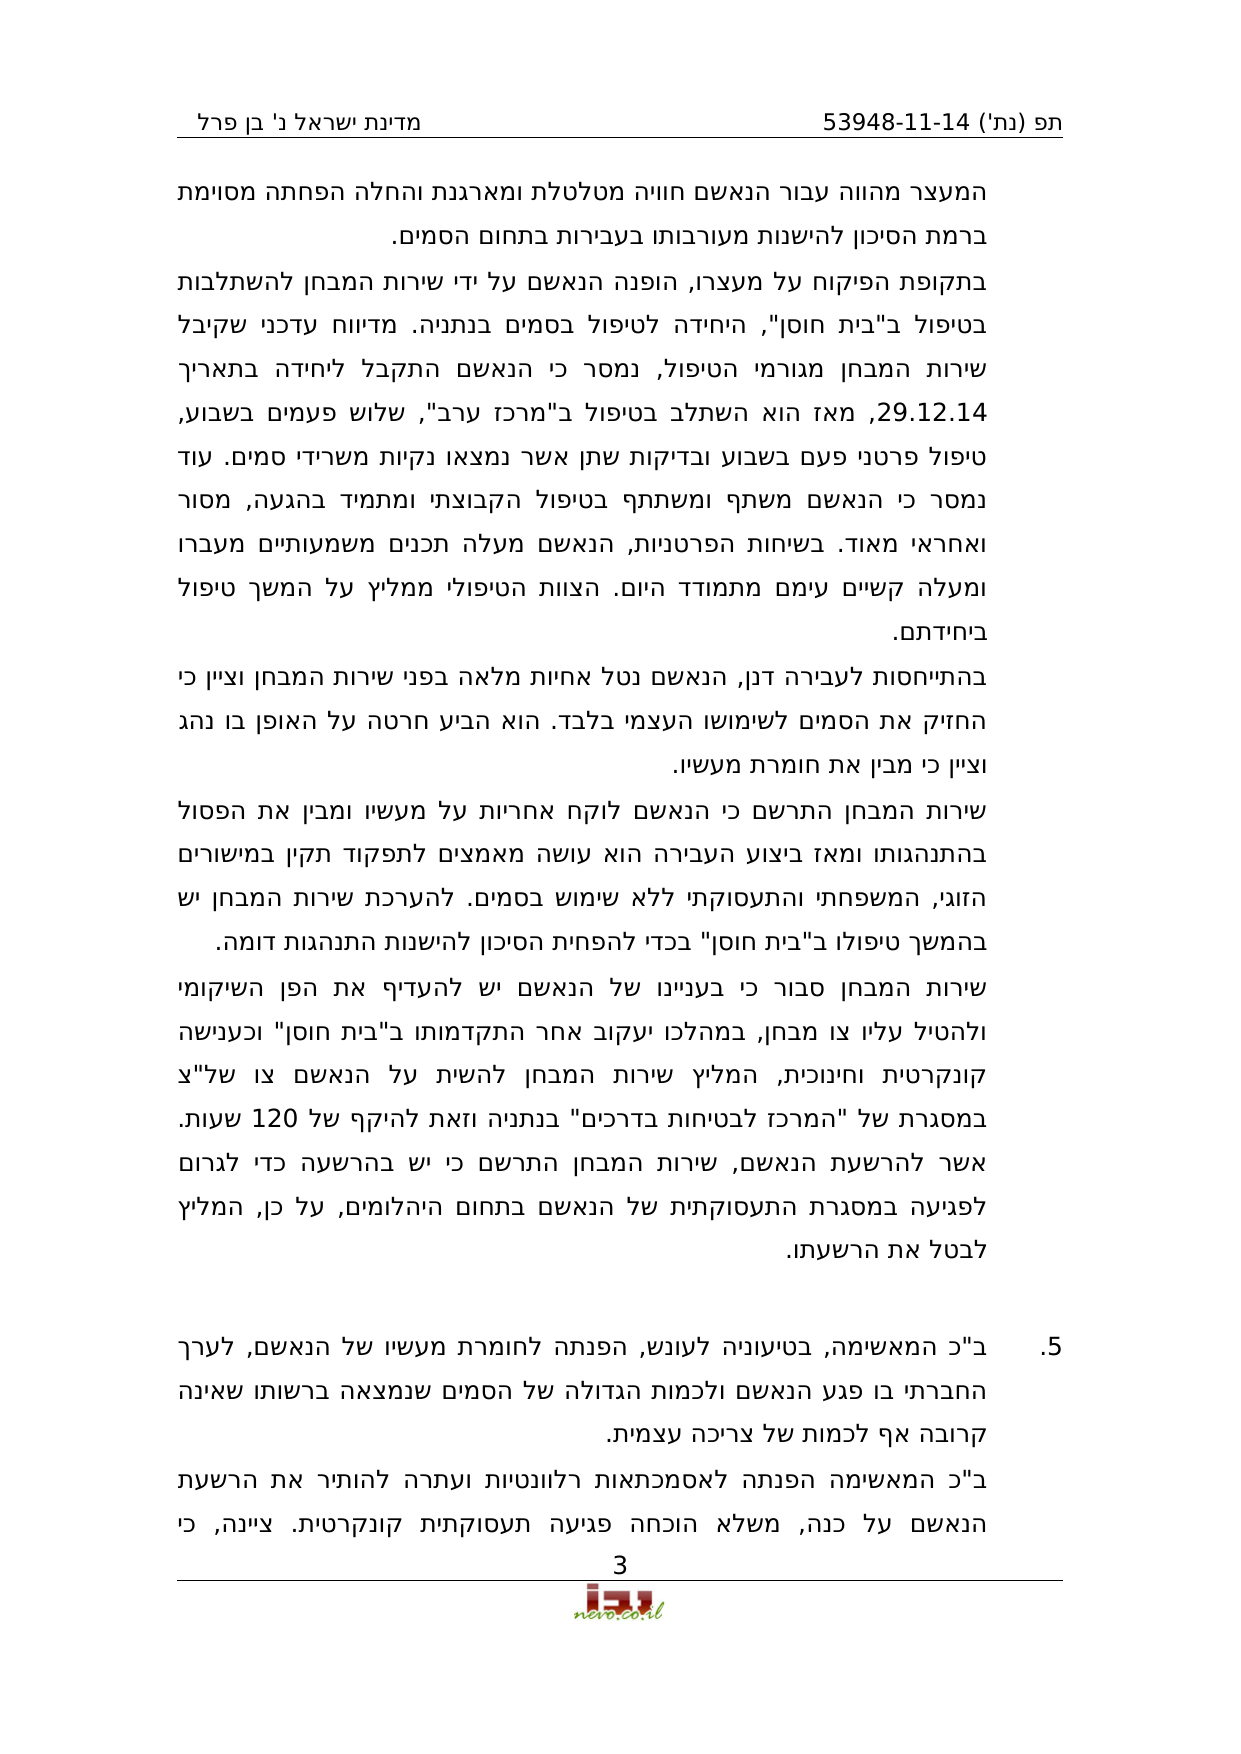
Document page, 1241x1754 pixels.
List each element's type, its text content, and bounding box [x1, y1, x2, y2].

text בהתייחסות לעבירה דנן, הנאשם נטל אחיות מלאה בפני שירות המבחן וציין כי החזיק את הסמים לשימושו העצמי בלבד. הוא הביע חרטה על האופן בו נהג וציין כי מבין את חומרת מעשיו. [177, 663, 988, 779]
picture [574, 1583, 666, 1621]
text 5. ב"כ המאשימה, בטיעוניה לעונש, הפנתה לחומרת מעשיו של הנאשם, לערך החברתי בו פגע הנאשם ולכמות הגדולה של הסמים שנמצאה ברשותו שאינה קרובה אף לכמות של צריכה עצמית. [177, 1332, 1063, 1449]
text בתקופת הפיקוח על מעצרו, הופנה הנאשם על ידי שירות המבחן להשתלבות בטיפול ב"בית חוסן", היחידה לטיפול בסמים בנתניה. מדיווח עדכני שקיבל שירות המבחן מגורמי הטיפול, נמסר כי הנאשם התקבל ליחידה בתאריך 29.12.14, מאז הוא השתלב בטיפול ב"מרכז ערב", שלוש פעמים בשבוע, טיפול פרטני פעם בשבוע ובדיקות שתן אשר נמצאו נקיות משרידי סמים. עוד נמסר כי הנאשם משתף ומשתתף בטיפול הקבוצתי ומתמיד בהגעה, מסור ואחראי מאוד. בשיחות הפרטניות, הנאשם מעלה תכנים משמעותיים מעברו ומעלה קשיים עימם מתמודד היום. הצוות הטיפולי ממליץ על המשך טיפול ביחידתם. [177, 267, 988, 646]
text שירות המבחן סבור כי בעניינו של הנאשם יש להעדיף את הפן השיקומי ולהטיל עליו צו מבחן, במהלכו יעקוב אחר התקדמותו ב"בית חוסן" וכענישה קונקרטית וחינוכית, המליץ שירות המבחן להשית על הנאשם צו של"צ במסגרת של "המרכז לבטיחות בדרכים" בנתניה וזאת להיקף של 120 שעות. אשר להרשעת הנאשם, שירות המבחן התרשם כי יש בהרשעה כדי לגרום לפגיעה במסגרת התעסוקתית של הנאשם בתחום היהלומים, על כן, המליץ לבטל את הרשעתו. [177, 973, 988, 1265]
text שירות המבחן התרשם כי הנאשם לוקח אחריות על מעשיו ומבין את הפסול בהתנהגותו ומאז ביצוע העבירה הוא עושה מאמצים לתפקוד תקין במישורים הזוגי, המשפחתי והתעסוקתי ללא שימוש בסמים. להערכת שירות המבחן יש בהמשך טיפולו ב"בית חוסן" בכדי להפחית הסיכון להישנות התנהגות דומה. [177, 796, 988, 956]
